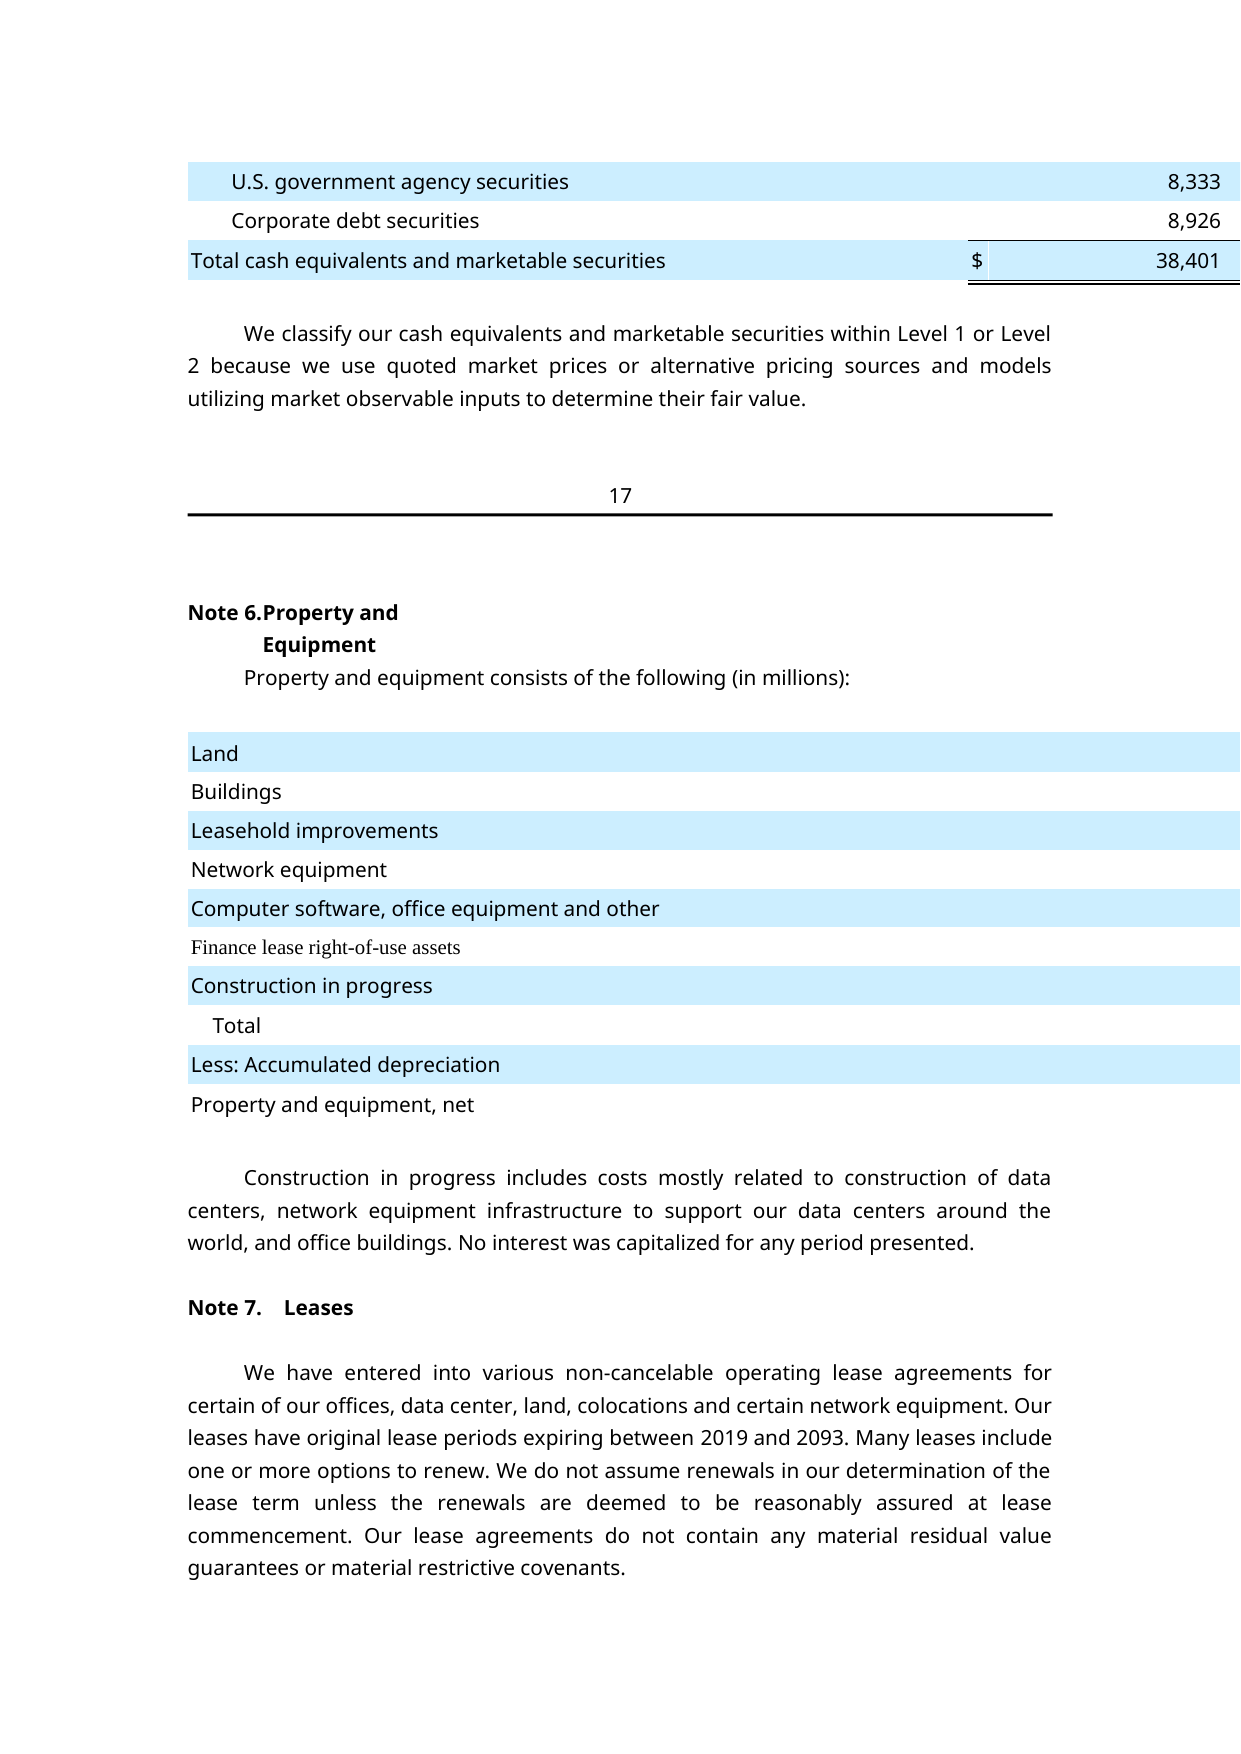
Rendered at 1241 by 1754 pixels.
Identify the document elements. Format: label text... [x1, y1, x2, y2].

text We have entered into various non-cancelable operating lease agreements for certain of our offices, data center, land, colocations and certain network equipment. Our leases have original lease periods expiring between 2019 and 2093. Many leases include one or more options to renew. We do not assume renewals in our determination of the lease term unless the renewals are deemed to be reasonably assured at lease commencement. Our lease agreements do not contain any material residual value guarantees or material restrictive covenants. [187, 1356, 1053, 1584]
text Construction in progress includes costs mostly related to construction of data centers, network equipment infrastructure to support our data centers around the world, and office buildings. No interest was capitalized for any period presented. [187, 1161, 1053, 1259]
text We classify our cash equivalents and marketable securities within Level 1 or Level 2 because we use quoted market prices or alternative pricing sources and models utilizing market observable inputs to determine their fair value. [187, 317, 1053, 414]
text Note 7. Leases [187, 1291, 1053, 1324]
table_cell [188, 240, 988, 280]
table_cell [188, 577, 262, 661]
text 17 [187, 479, 1053, 512]
text Property and equipment consists of the following (in millions): [187, 661, 1053, 693]
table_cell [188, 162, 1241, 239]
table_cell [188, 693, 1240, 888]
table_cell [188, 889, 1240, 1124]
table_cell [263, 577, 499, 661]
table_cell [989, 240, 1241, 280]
